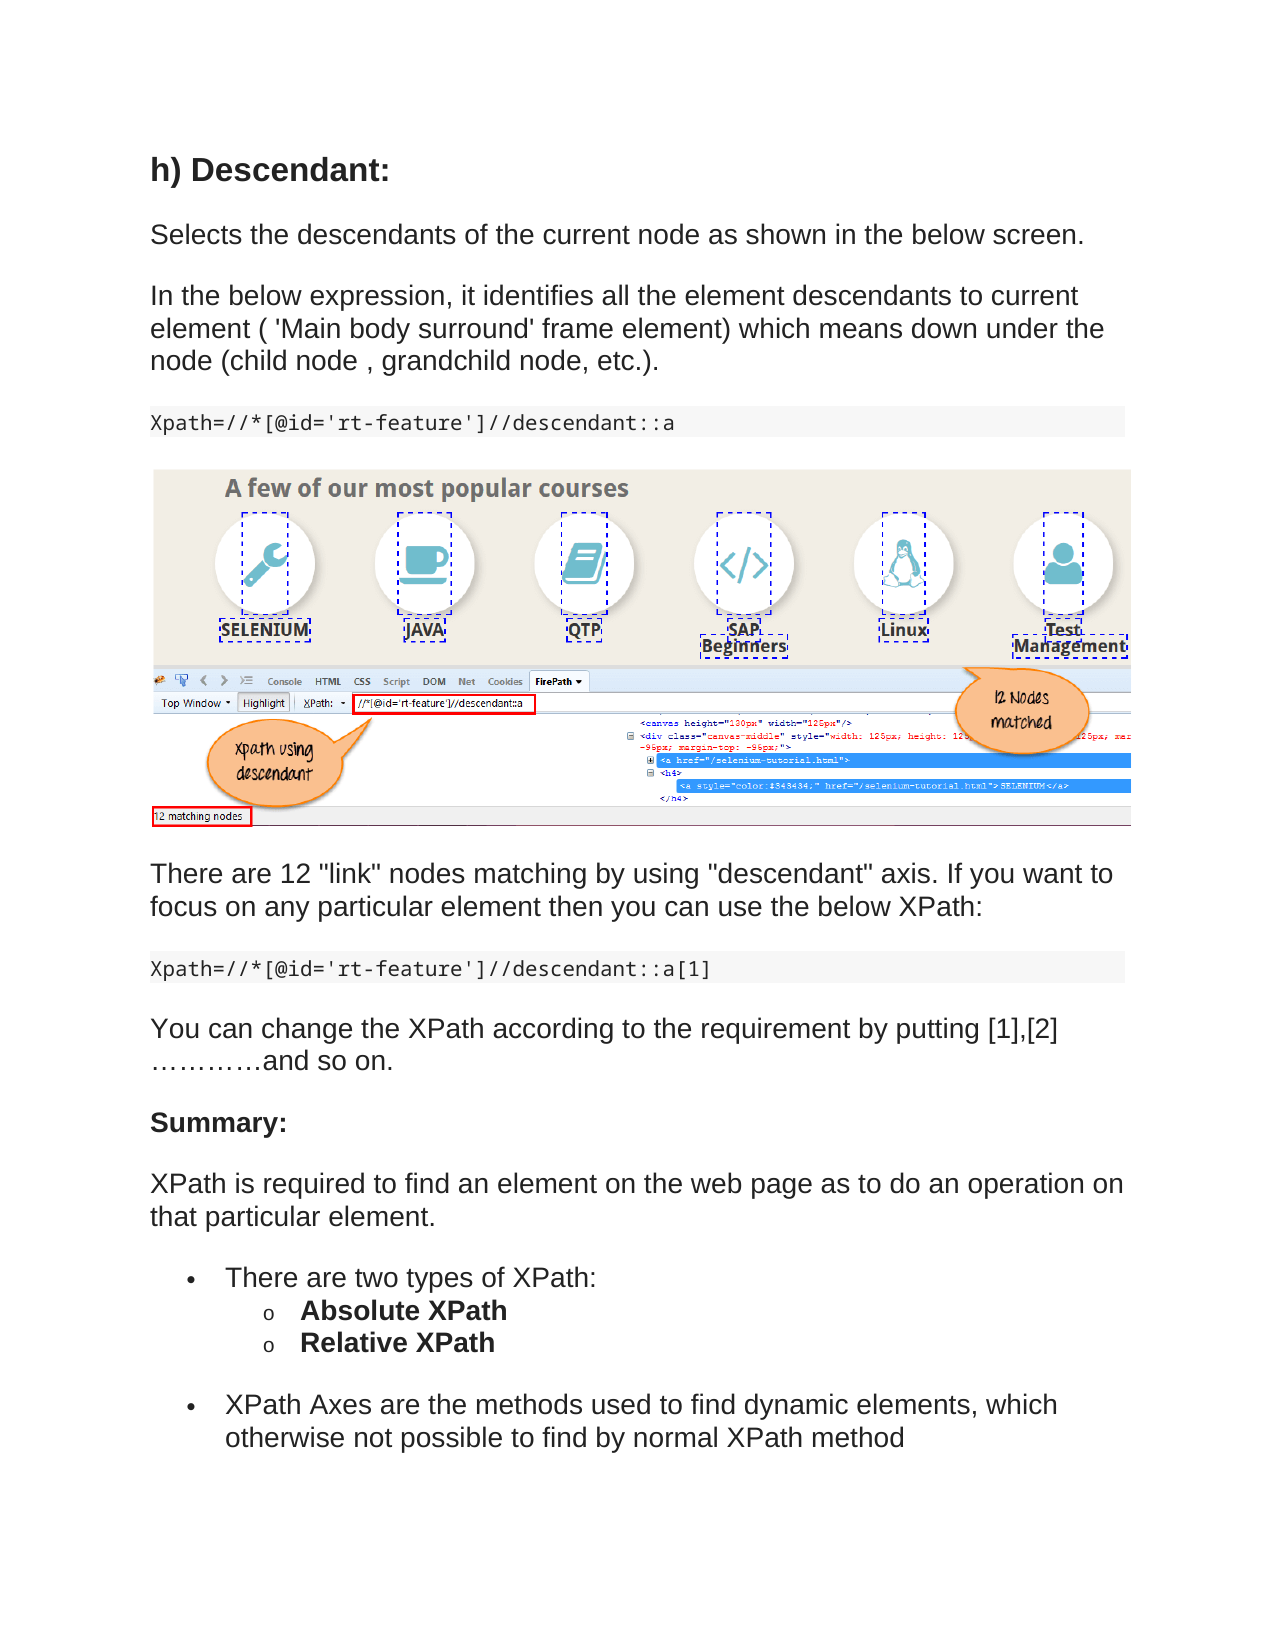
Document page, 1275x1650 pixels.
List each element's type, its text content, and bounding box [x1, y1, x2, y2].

text Xpath=//*[@id='rt-feature']//descendant::a [150, 406, 1125, 437]
text XPath is required to find an element on the web page as to do an operation on that particular element. [150, 1167, 1125, 1232]
text Summary: [150, 1106, 1125, 1138]
text h) Descendant: [150, 150, 1125, 188]
text Selects the descendants of the current node as shown in the below screen. [150, 218, 1125, 250]
list Relative XPath [262, 1326, 1125, 1359]
picture [150, 466, 1132, 829]
list Absolute XPath [262, 1294, 1125, 1326]
list There are two types of XPath: [187, 1261, 1125, 1294]
text In the below expression, it identifies all the element descendants to current element ( 'Main body surround' frame element) which means down under the node (child node , grandchild node, etc.). [150, 279, 1125, 376]
text Xpath=//*[@id='rt-feature']//descendant::a[1] [150, 951, 1125, 983]
text You can change the XPath according to the requirement by putting [1],[2]…………and so on. [150, 1012, 1125, 1077]
list XPath Axes are the methods used to find dynamic elements, which otherwise not possible to find by normal XPath method [187, 1388, 1125, 1453]
text There are 12 "link" nodes matching by using "descendant" axis. If you want to focus on any particular element then you can use the below XPath: [150, 857, 1125, 922]
